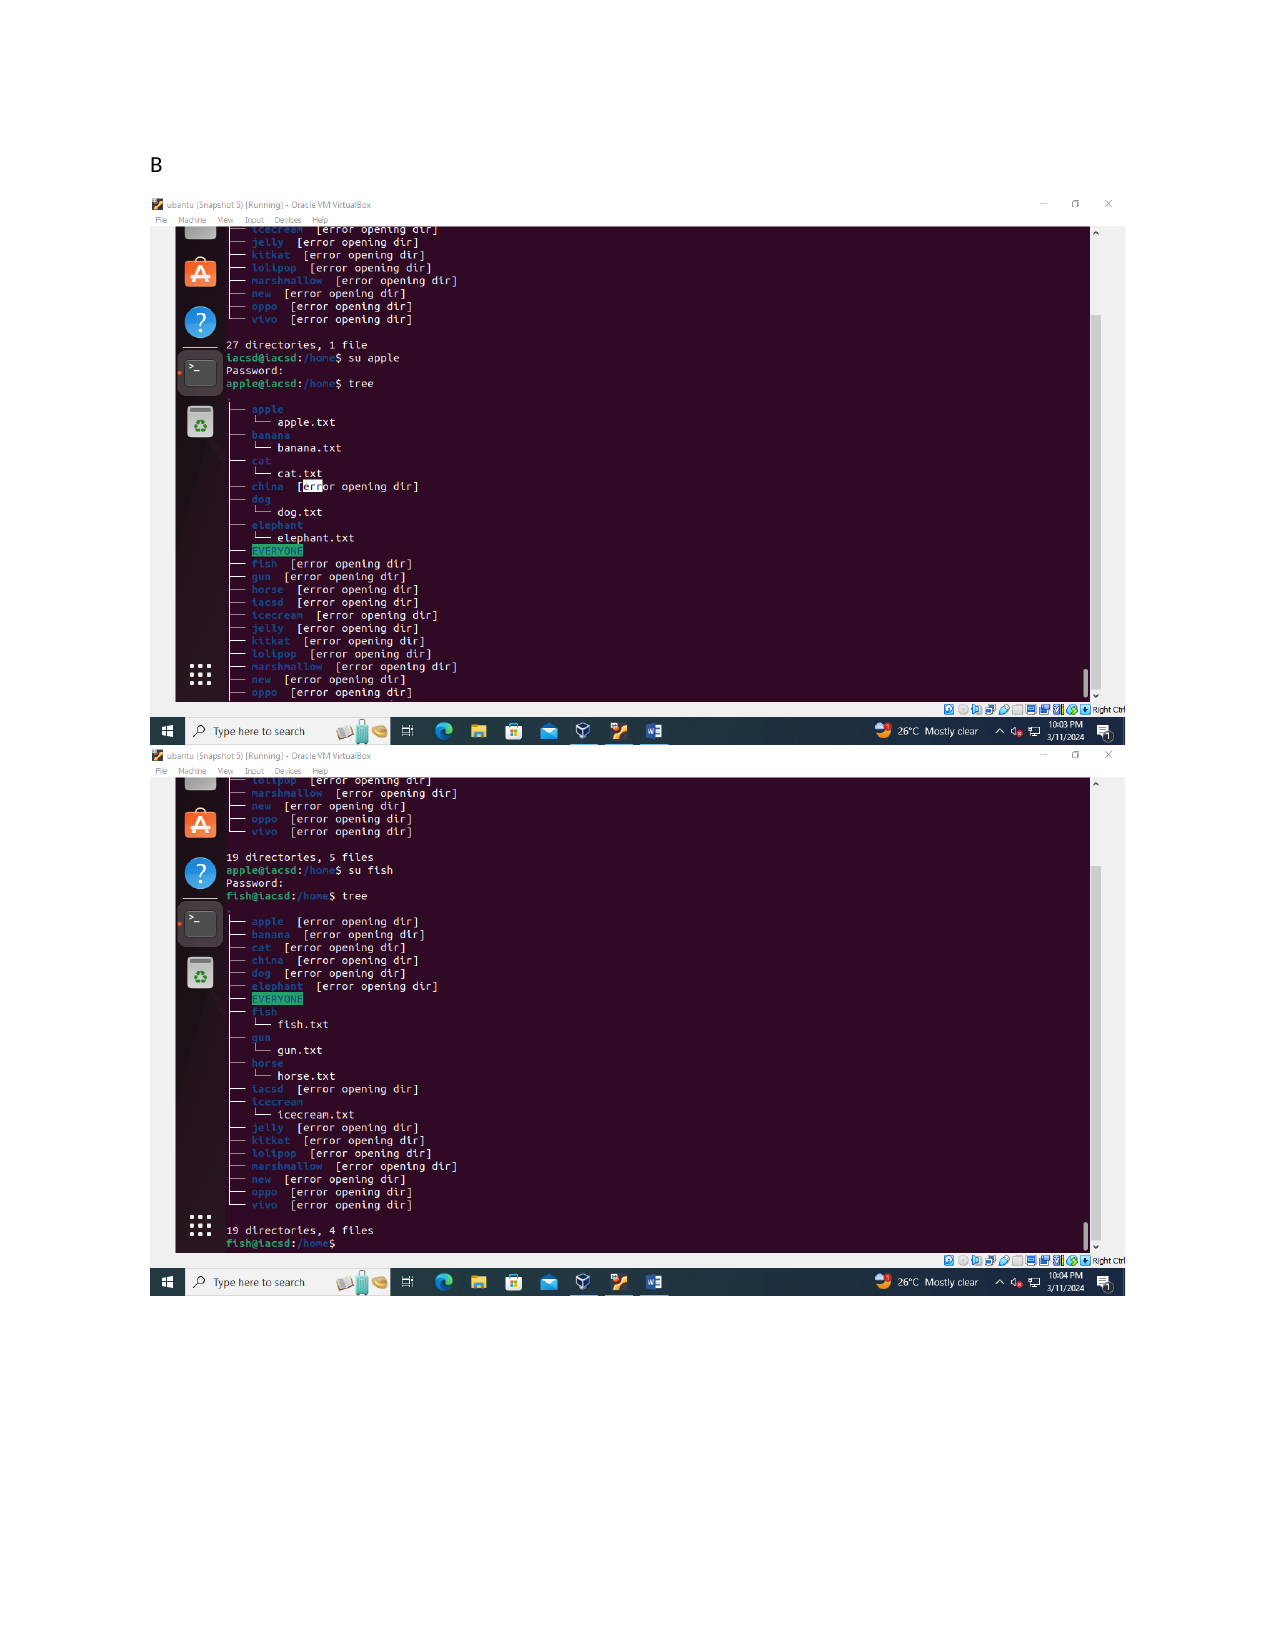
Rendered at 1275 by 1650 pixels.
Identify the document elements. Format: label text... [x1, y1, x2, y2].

picture [150, 196, 1125, 745]
text B [150, 150, 1125, 178]
picture [150, 747, 1125, 1296]
